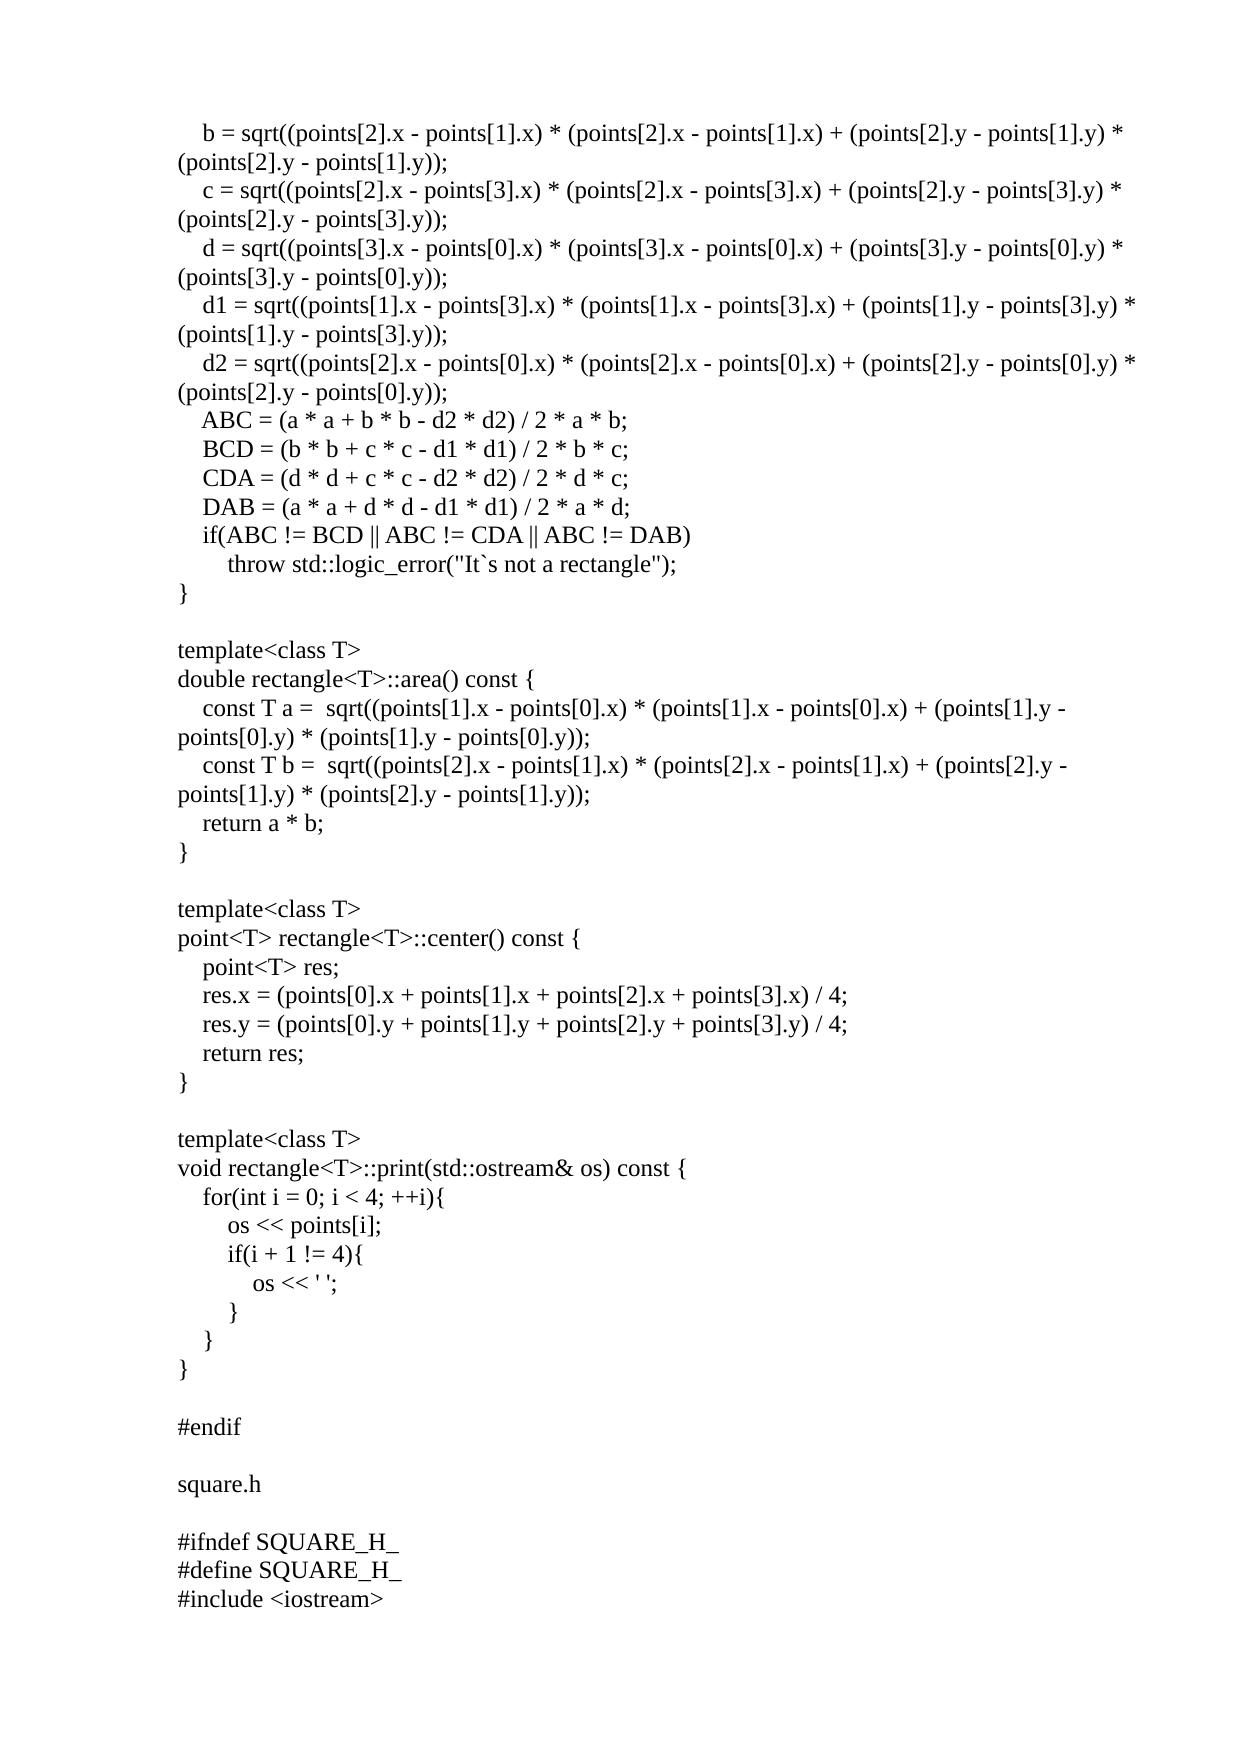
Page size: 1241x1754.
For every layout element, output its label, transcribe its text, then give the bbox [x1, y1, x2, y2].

text for(int i = 0; i < 4; ++i){ [177, 1182, 1152, 1211]
text void rectangle<T>::print(std::ostream& os) const { [177, 1153, 1152, 1182]
text os << ' '; [177, 1268, 1152, 1297]
text c = sqrt((points[2].x - points[3].x) * (points[2].x - points[3].x) + (points[2].y - points[3].y) * (points[2].y - points[3].y)); [177, 176, 1152, 233]
text } [177, 578, 1152, 607]
text template<class T> [177, 636, 1152, 664]
text if(i + 1 != 4){ [177, 1239, 1152, 1268]
text d1 = sqrt((points[1].x - points[3].x) * (points[1].x - points[3].x) + (points[1].y - points[3].y) * (points[1].y - points[3].y)); [177, 291, 1152, 348]
text res.y = (points[0].y + points[1].y + points[2].y + points[3].y) / 4; [177, 1009, 1152, 1038]
text throw std::logic_error("It`s not a rectangle"); [177, 549, 1152, 578]
text b = sqrt((points[2].x - points[1].x) * (points[2].x - points[1].x) + (points[2].y - points[1].y) * (points[2].y - points[1].y)); [177, 118, 1152, 176]
text } [177, 1067, 1152, 1096]
text #define SQUARE_H_ [177, 1556, 1152, 1584]
text square.h [177, 1469, 1152, 1498]
text DAB = (a * a + d * d - d1 * d1) / 2 * a * d; [177, 492, 1152, 521]
text CDA = (d * d + c * c - d2 * d2) / 2 * d * c; [177, 463, 1152, 492]
text const T a = sqrt((points[1].x - points[0].x) * (points[1].x - points[0].x) + (points[1].y - points[0].y) * (points[1].y - points[0].y)); [177, 693, 1152, 751]
text double rectangle<T>::area() const { [177, 664, 1152, 693]
text #endif [177, 1412, 1152, 1441]
text ABC = (a * a + b * b - d2 * d2) / 2 * a * b; [177, 406, 1152, 434]
text return a * b; [177, 808, 1152, 837]
text d = sqrt((points[3].x - points[0].x) * (points[3].x - points[0].x) + (points[3].y - points[0].y) * (points[3].y - points[0].y)); [177, 233, 1152, 291]
text } [177, 837, 1152, 866]
text BCD = (b * b + c * c - d1 * d1) / 2 * b * c; [177, 434, 1152, 463]
text point<T> res; [177, 952, 1152, 981]
text } [177, 1354, 1152, 1383]
text #include <iostream> [177, 1584, 1152, 1613]
text point<T> rectangle<T>::center() const { [177, 923, 1152, 952]
text return res; [177, 1038, 1152, 1067]
text template<class T> [177, 1124, 1152, 1153]
text const T b = sqrt((points[2].x - points[1].x) * (points[2].x - points[1].x) + (points[2].y - points[1].y) * (points[2].y - points[1].y)); [177, 751, 1152, 808]
text } [177, 1297, 1152, 1326]
text res.x = (points[0].x + points[1].x + points[2].x + points[3].x) / 4; [177, 981, 1152, 1009]
text template<class T> [177, 894, 1152, 923]
text #ifndef SQUARE_H_ [177, 1527, 1152, 1556]
text if(ABC != BCD || ABC != CDA || ABC != DAB) [177, 521, 1152, 549]
text } [177, 1326, 1152, 1354]
text os << points[i]; [177, 1211, 1152, 1239]
text d2 = sqrt((points[2].x - points[0].x) * (points[2].x - points[0].x) + (points[2].y - points[0].y) * (points[2].y - points[0].y)); [177, 348, 1152, 406]
